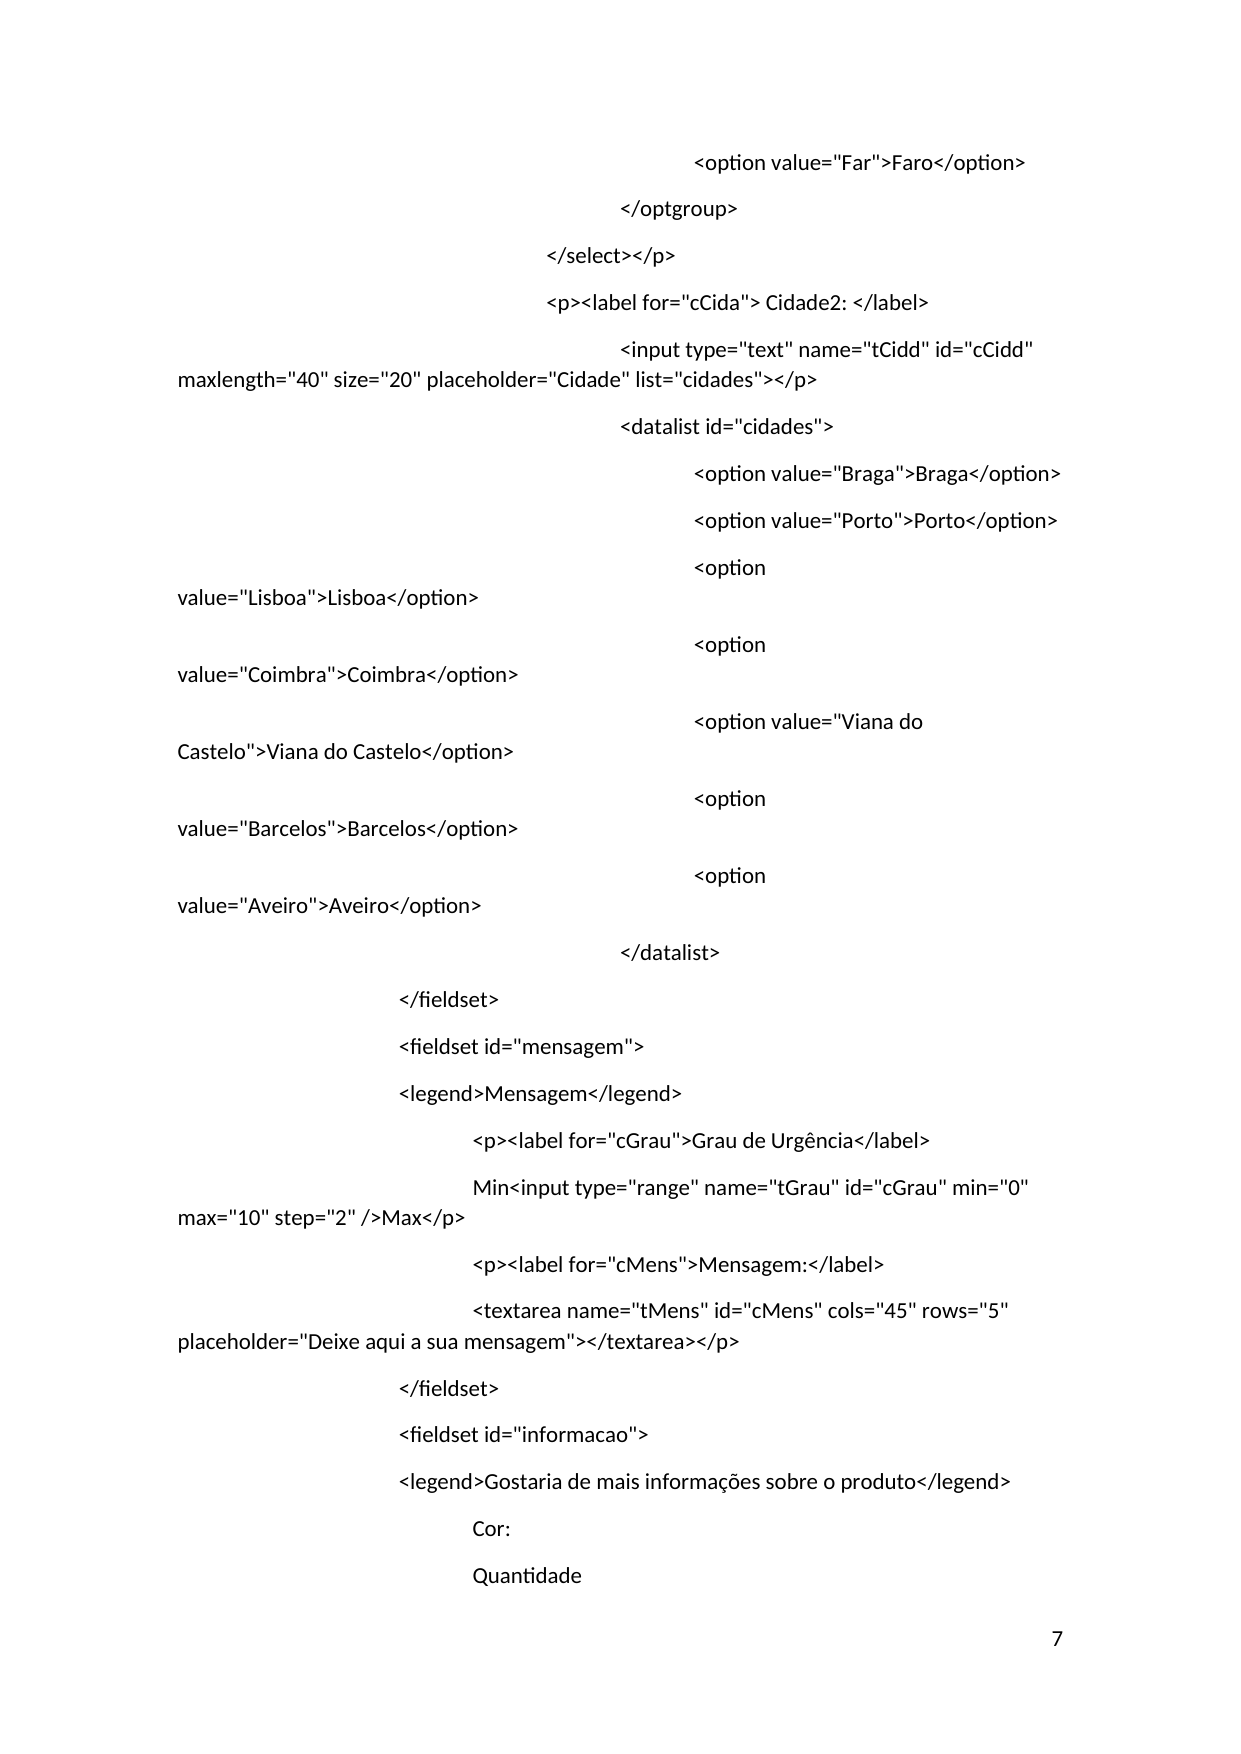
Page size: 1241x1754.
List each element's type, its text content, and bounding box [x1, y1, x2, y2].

text <p><label for="cCida"> Cidade2: </label> [177, 288, 1063, 316]
text <option value="Far">Faro</option> [177, 148, 1063, 176]
text <option value="Viana do Castelo">Viana do Castelo</option> [177, 707, 1063, 765]
text Min<input type="range" name="tGrau" id="cGrau" min="0" max="10" step="2" />Max</p> [177, 1173, 1063, 1231]
text <fieldset id="mensagem"> [177, 1032, 1063, 1060]
text </fieldset> [177, 985, 1063, 1013]
text <p><label for="cGrau">Grau de Urgência</label> [177, 1126, 1063, 1154]
text </select></p> [177, 241, 1063, 269]
text Quantidade [177, 1561, 1063, 1589]
text <textarea name="tMens" id="cMens" cols="45" rows="5" placeholder="Deixe aqui a sua mensagem"></textarea></p> [177, 1297, 1063, 1355]
text <option value="Barcelos">Barcelos</option> [177, 784, 1063, 842]
text <option value="Lisboa">Lisboa</option> [177, 553, 1063, 611]
text <legend>Gostaria de mais informações sobre o produto</legend> [177, 1467, 1063, 1495]
text <option value="Aveiro">Aveiro</option> [177, 861, 1063, 919]
text </datalist> [177, 938, 1063, 966]
text <datalist id="cidades"> [177, 412, 1063, 440]
text <option value="Braga">Braga</option> [177, 459, 1063, 487]
text <legend>Mensagem</legend> [177, 1079, 1063, 1107]
text <option value="Porto">Porto</option> [177, 506, 1063, 534]
text Cor: [177, 1514, 1063, 1542]
text <option value="Coimbra">Coimbra</option> [177, 630, 1063, 688]
text <p><label for="cMens">Mensagem:</label> [177, 1250, 1063, 1278]
text </fieldset> [177, 1374, 1063, 1402]
text <fieldset id="informacao"> [177, 1421, 1063, 1448]
text </optgroup> [177, 194, 1063, 222]
text <input type="text" name="tCidd" id="cCidd" maxlength="40" size="20" placeholder="Cidade" list="cidades"></p> [177, 335, 1063, 393]
